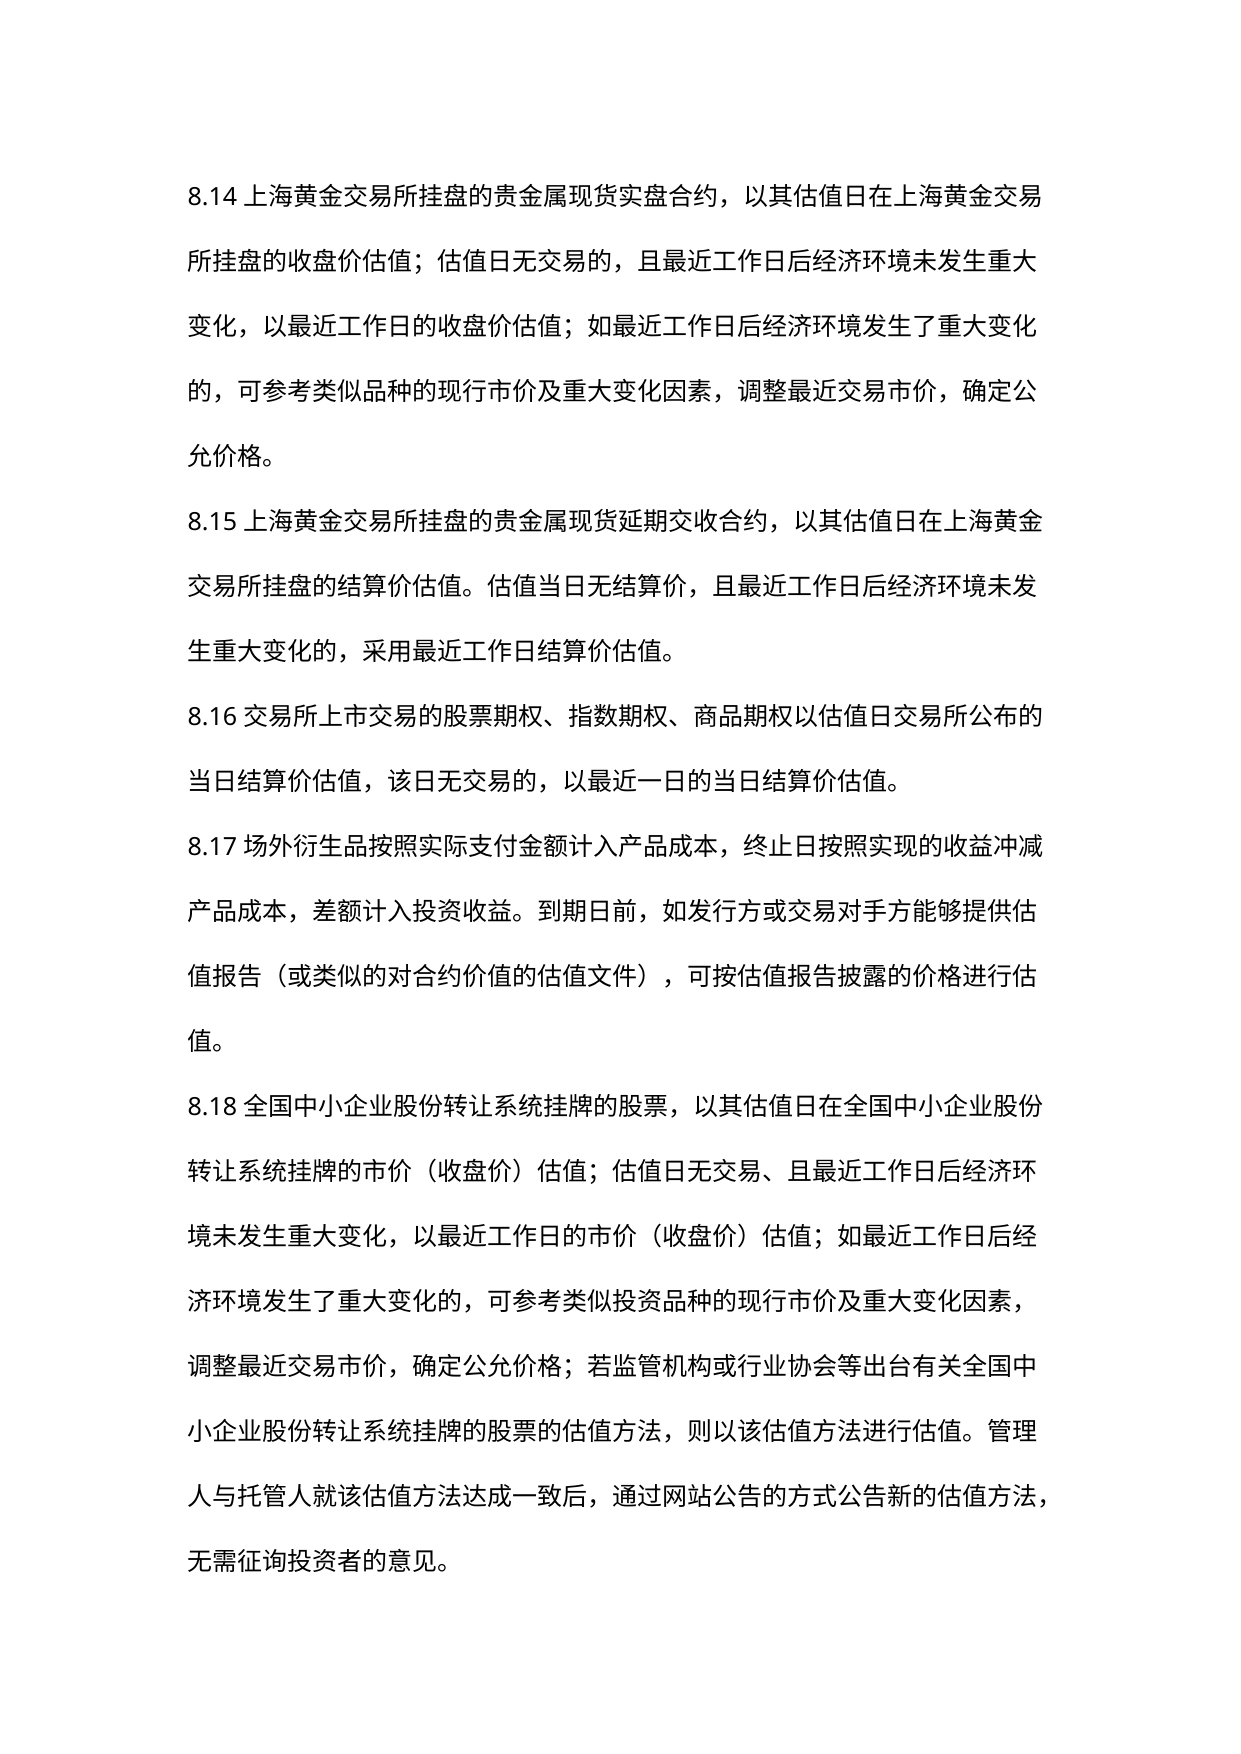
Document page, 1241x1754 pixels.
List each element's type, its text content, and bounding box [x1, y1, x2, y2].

text 8.17 场外衍生品按照实际支付金额计入产品成本，终止日按照实现的收益冲减产品成本，差额计入投资收益。到期日前，如发行方或交易对手方能够提供估值报告（或类似的对合约价值的估值文件），可按估值报告披露的价格进行估值。 [187, 812, 1053, 1072]
text 8.15 上海黄金交易所挂盘的贵金属现货延期交收合约，以其估值日在上海黄金交易所挂盘的结算价估值。估值当日无结算价，且最近工作日后经济环境未发生重大变化的，采用最近工作日结算价估值。 [187, 487, 1053, 682]
text 8.16 交易所上市交易的股票期权、指数期权、商品期权以估值日交易所公布的当日结算价估值，该日无交易的，以最近一日的当日结算价估值。 [187, 682, 1053, 812]
text 8.14 上海黄金交易所挂盘的贵金属现货实盘合约，以其估值日在上海黄金交易所挂盘的收盘价估值；估值日无交易的，且最近工作日后经济环境未发生重大变化，以最近工作日的收盘价估值；如最近工作日后经济环境发生了重大变化的，可参考类似品种的现行市价及重大变化因素，调整最近交易市价，确定公允价格。 [187, 162, 1053, 487]
text 8.18 全国中小企业股份转让系统挂牌的股票，以其估值日在全国中小企业股份转让系统挂牌的市价（收盘价）估值；估值日无交易、且最近工作日后经济环境未发生重大变化，以最近工作日的市价（收盘价）估值；如最近工作日后经济环境发生了重大变化的，可参考类似投资品种的现行市价及重大变化因素，调整最近交易市价，确定公允价格；若监管机构或行业协会等出台有关全国中小企业股份转让系统挂牌的股票的估值方法，则以该估值方法进行估值。管理人与托管人就该估值方法达成一致后，通过网站公告的方式公告新的估值方法，无需征询投资者的意见。 [187, 1072, 1053, 1592]
